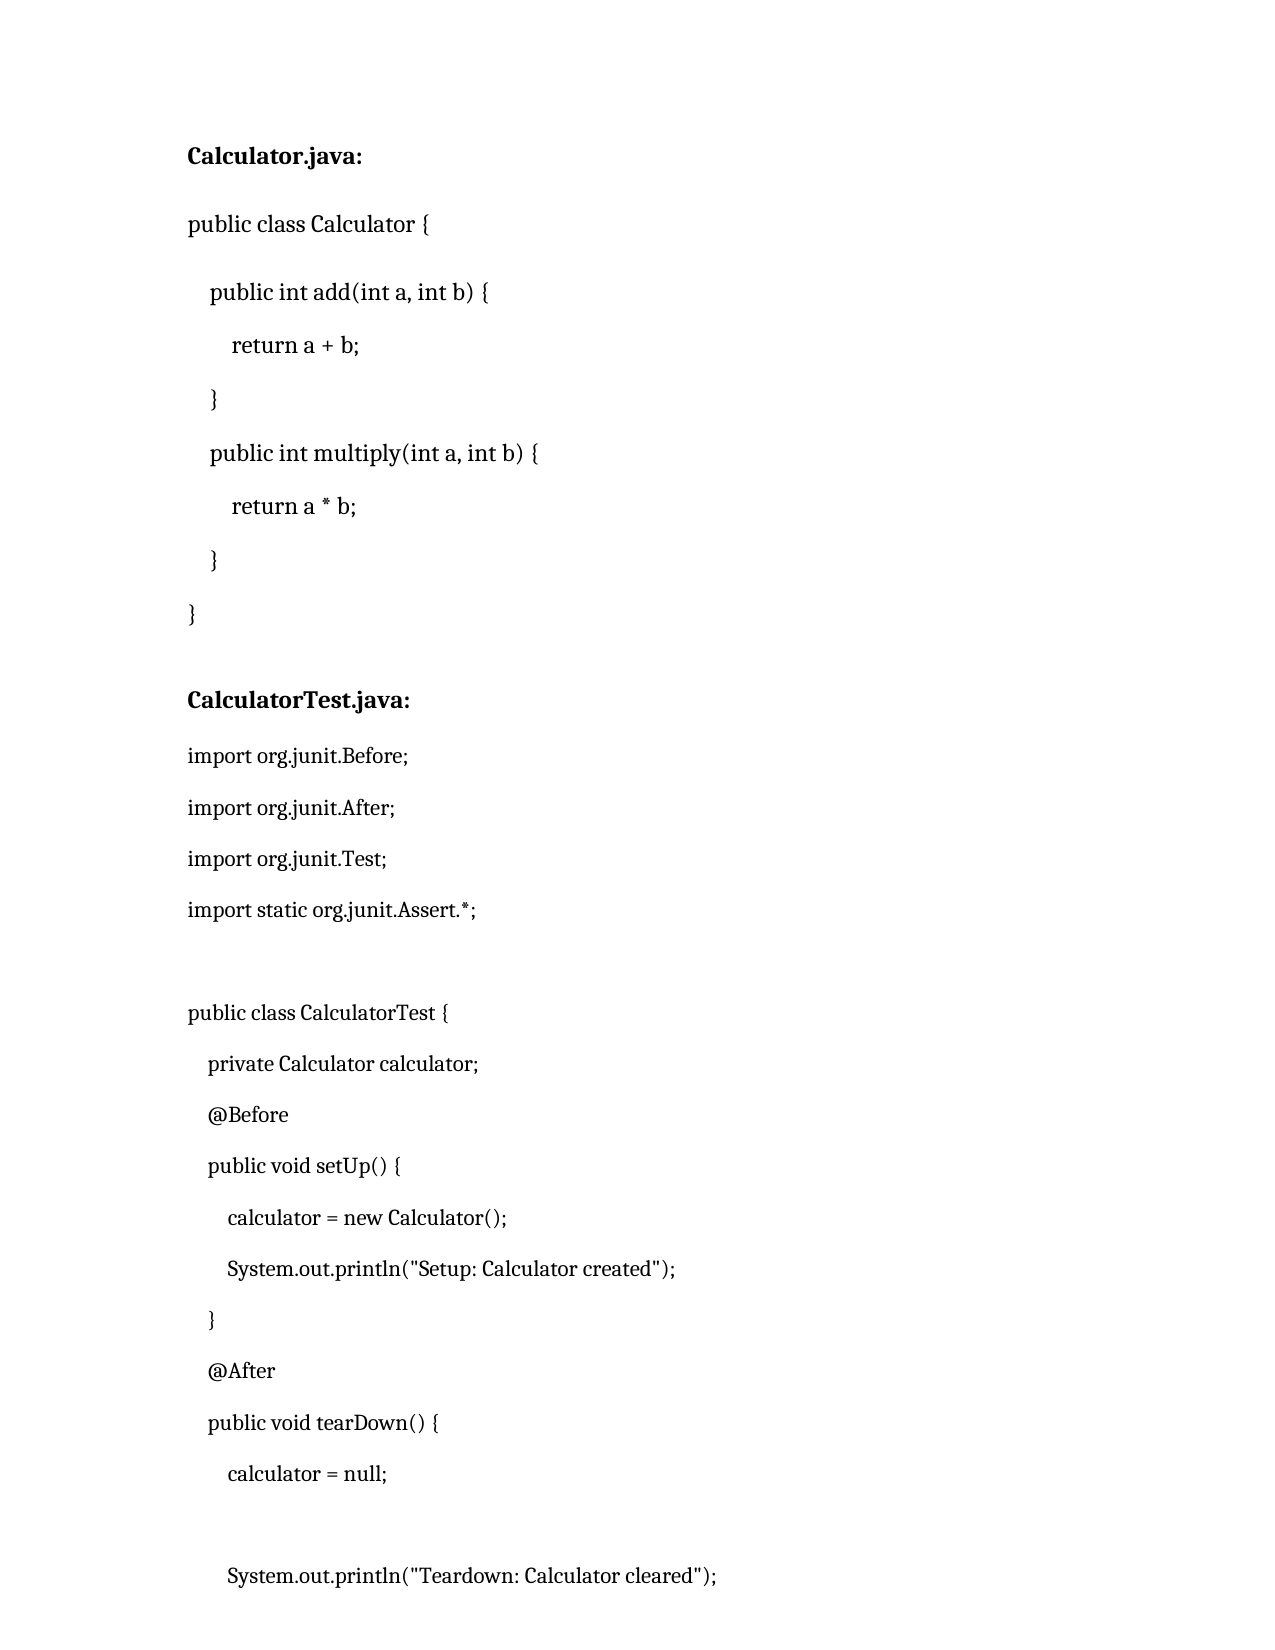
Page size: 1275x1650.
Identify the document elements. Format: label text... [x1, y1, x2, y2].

text import static org.junit.Assert.*; [187, 897, 1087, 923]
text System.out.println("Setup: Calculator created"); [187, 1256, 1087, 1282]
text public class Calculator { [187, 210, 1087, 238]
text public int add(int a, int b) { [187, 278, 1087, 306]
text } [187, 385, 1087, 414]
text import org.junit.Test; [187, 846, 1087, 872]
text import org.junit.After; [187, 794, 1087, 821]
text public void tearDown() { [187, 1409, 1087, 1436]
text } [187, 1307, 1087, 1333]
text private Calculator calculator; [187, 1051, 1087, 1077]
text System.out.println("Teardown: Calculator cleared"); [187, 1563, 1087, 1590]
text calculator = null; [187, 1461, 1087, 1487]
text public class CalculatorTest { [187, 999, 1087, 1026]
text public void setUp() { [187, 1153, 1087, 1180]
text public int multiply(int a, int b) { [187, 439, 1087, 467]
text @After [187, 1358, 1087, 1385]
text } [187, 599, 1087, 628]
text @Before [187, 1102, 1087, 1128]
text } [187, 546, 1087, 575]
text calculator = new Calculator(); [187, 1204, 1087, 1231]
text CalculatorTest.java: [187, 686, 1087, 714]
text return a + b; [187, 331, 1087, 360]
text Calculator.java: [187, 142, 1087, 170]
text return a * b; [187, 492, 1087, 521]
text import org.junit.Before; [187, 743, 1087, 770]
